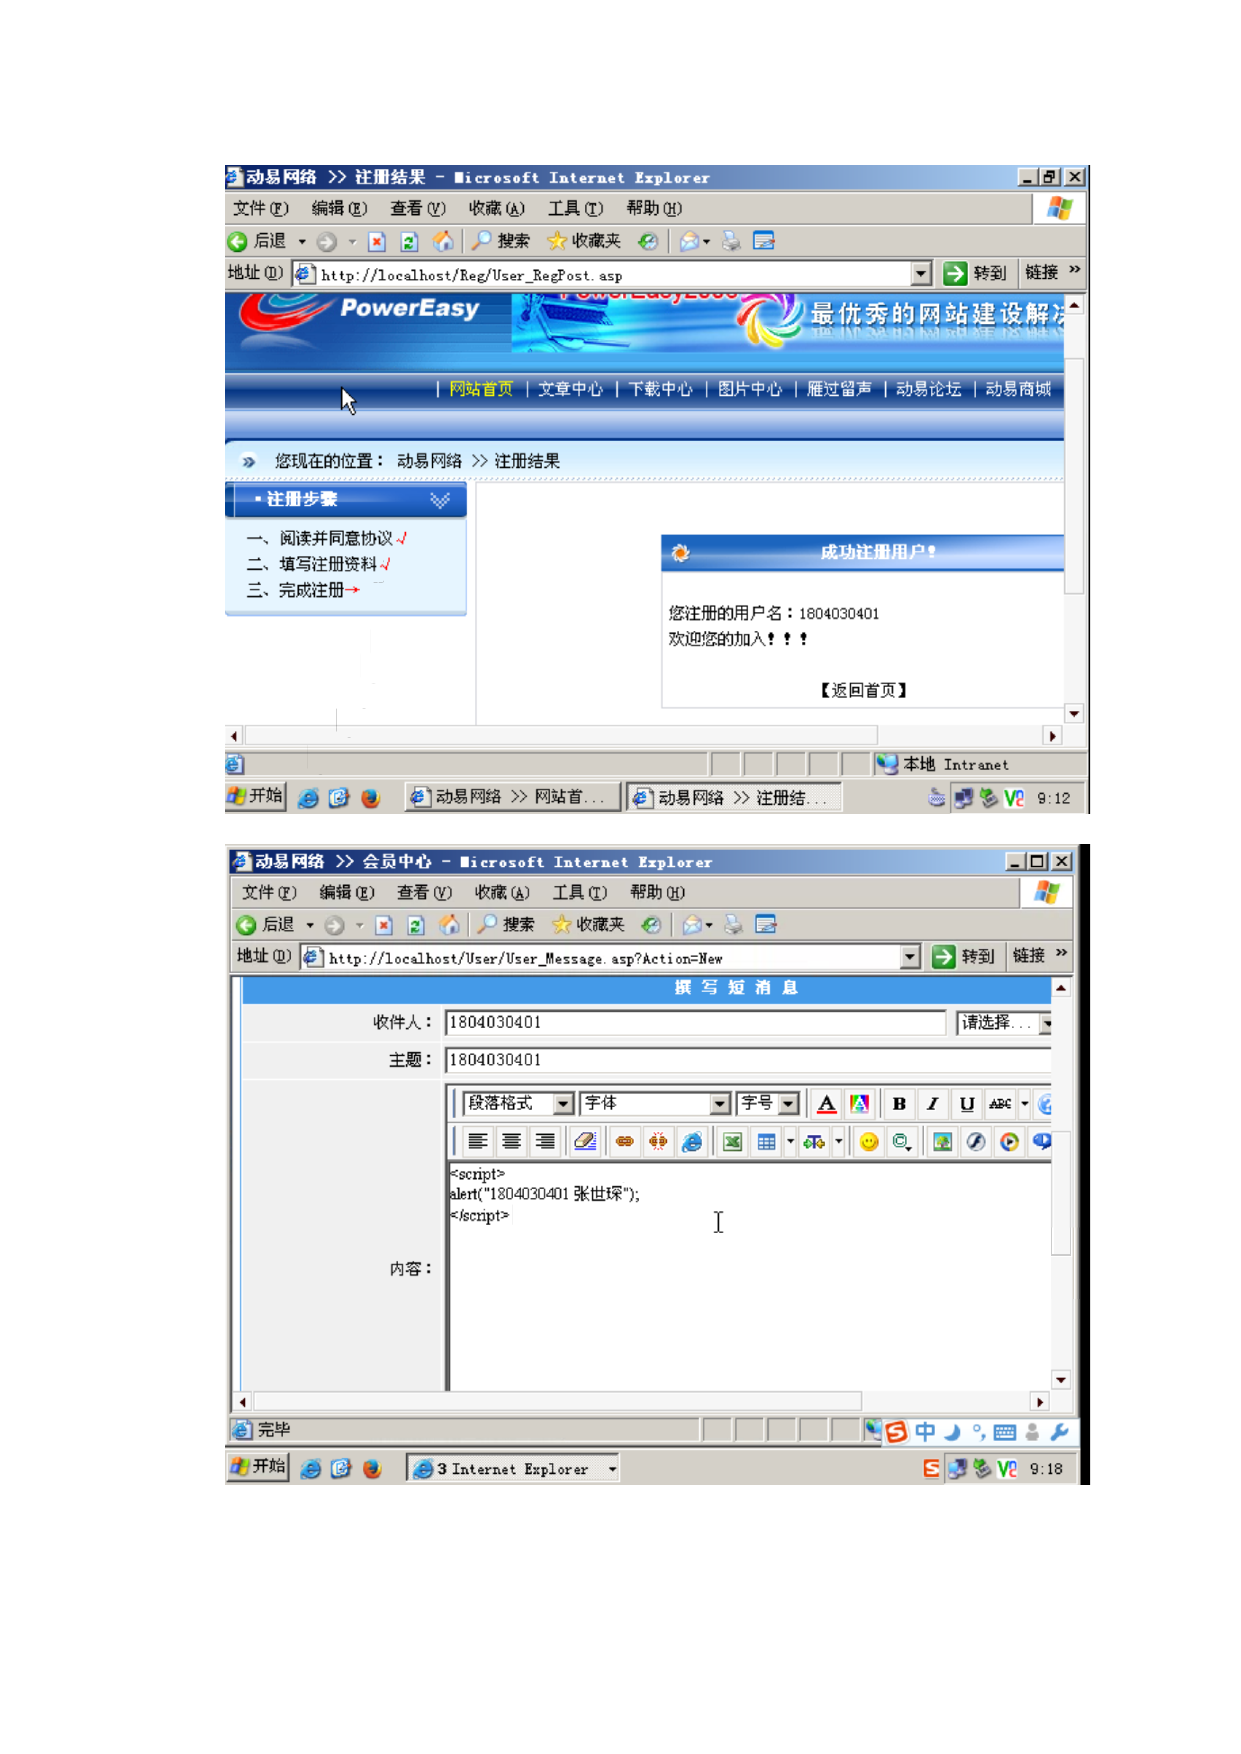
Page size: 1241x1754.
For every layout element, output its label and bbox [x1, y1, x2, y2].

picture [225, 162, 1091, 814]
picture [225, 844, 1091, 1485]
